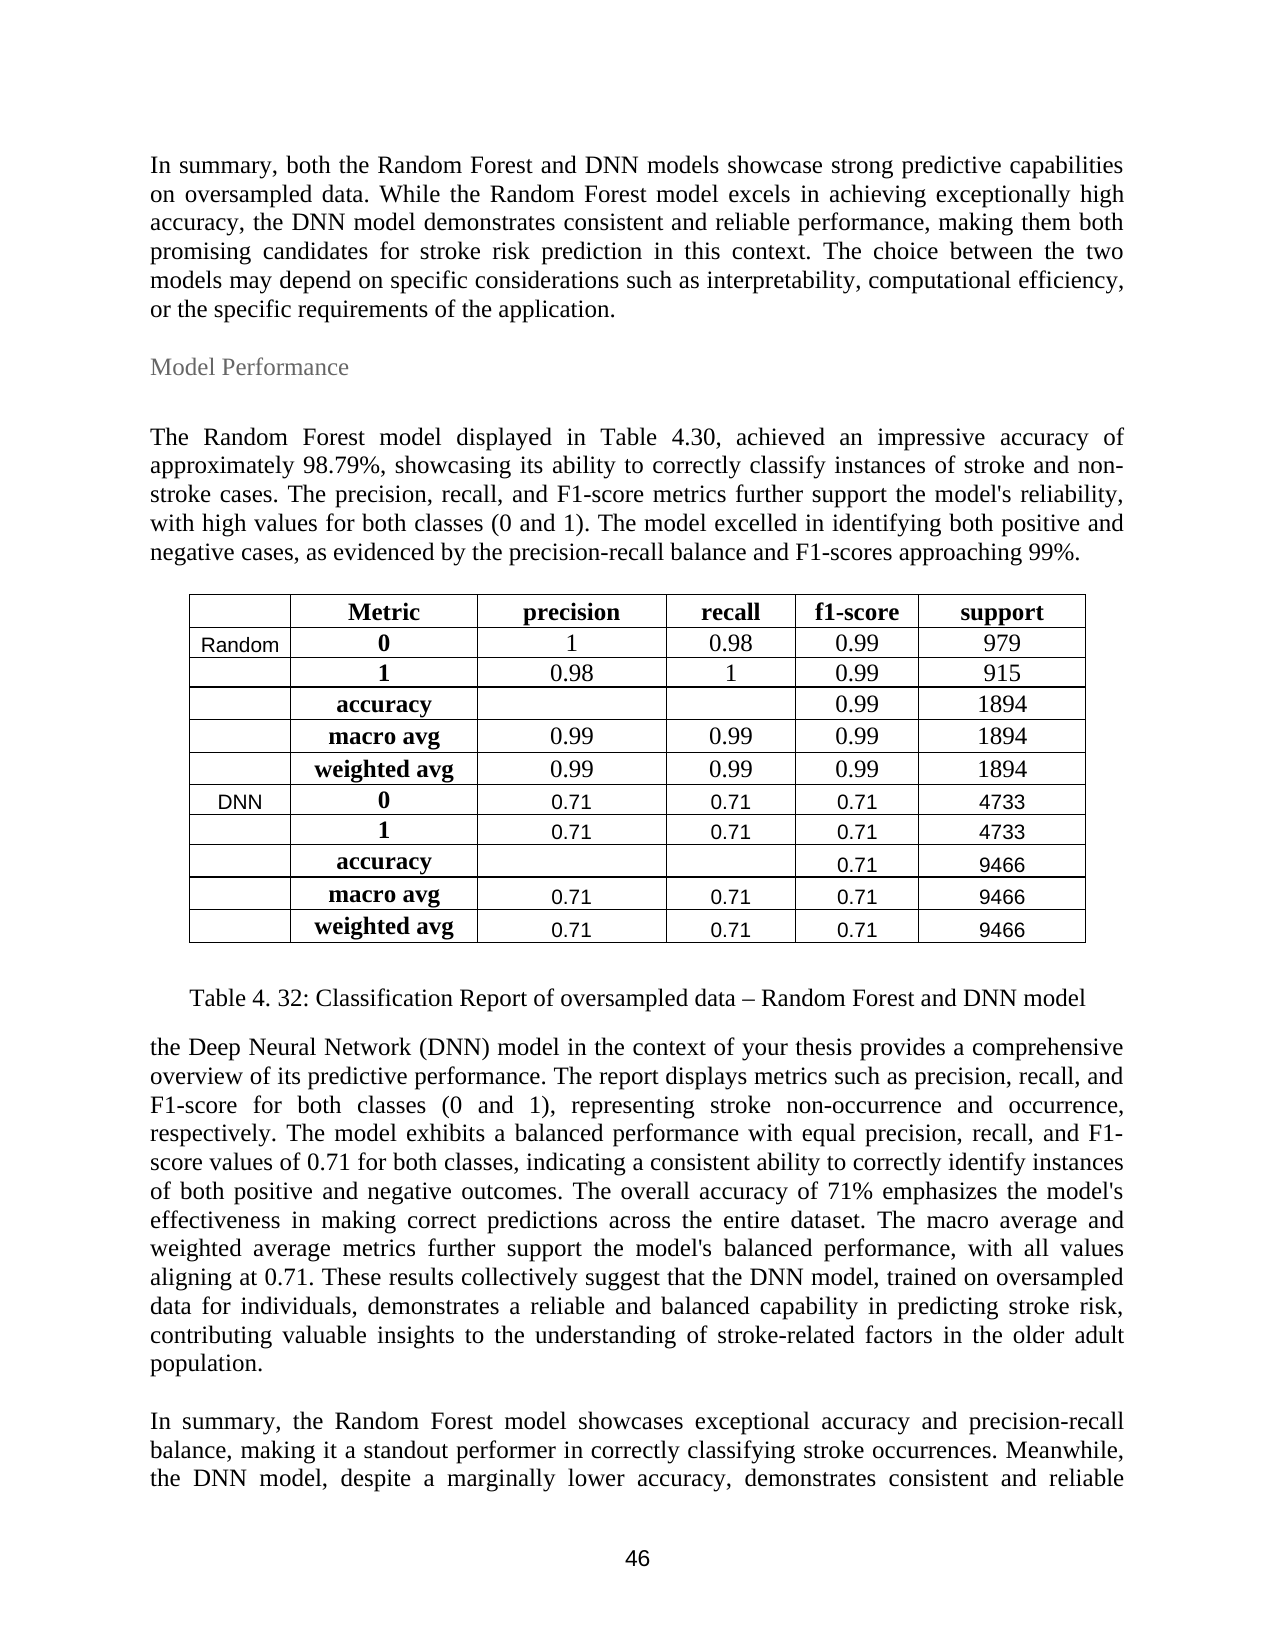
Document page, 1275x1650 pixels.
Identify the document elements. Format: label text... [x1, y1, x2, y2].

table_cell [190, 720, 290, 752]
table_cell 1894 [919, 720, 1085, 752]
table_cell 1 [667, 658, 795, 686]
table_cell 0.99 [796, 688, 918, 719]
table_cell weighted avg [291, 910, 477, 942]
table_cell 0.71 [796, 815, 918, 844]
table_header support [919, 595, 1085, 627]
table_header recall [667, 595, 795, 627]
table_cell [667, 688, 795, 719]
table_cell 0.99 [796, 753, 918, 784]
table_cell 0.71 [667, 815, 795, 844]
table_cell 0.99 [478, 753, 666, 784]
table_cell [190, 910, 290, 942]
table_cell 0.99 [667, 720, 795, 752]
table_cell 0.71 [796, 845, 918, 876]
table_header [190, 595, 290, 627]
text the Deep Neural Network (DNN) model in the context of your thesis provides a comprehensive overview of its predictive performance. The report displays metrics such as precision, recall, and F1-score for both classes (0 and 1), representing stroke non-occurrence and occurrence, respectively. The model exhibits a balanced performance with equal precision, recall, and F1-score values of 0.71 for both classes, indicating a consistent ability to correctly identify instances of both positive and negative outcomes. The overall accuracy of 71% emphasizes the model's effectiveness in making correct predictions across the entire dataset. The macro average and weighted average metrics further support the model's balanced performance, with all values aligning at 0.71. These results collectively suggest that the DNN model, trained on oversampled data for individuals, demonstrates a reliable and balanced capability in predicting stroke risk, contributing valuable insights to the understanding of stroke-related factors in the older adult population. [150, 1032, 1125, 1377]
table_cell [190, 815, 290, 844]
table_cell weighted avg [291, 753, 477, 784]
table_cell 4733 [919, 785, 1085, 814]
table_cell macro avg [291, 720, 477, 752]
table_cell 0.71 [667, 910, 795, 942]
table_cell [667, 845, 795, 876]
table_cell accuracy [291, 688, 477, 719]
table_cell [190, 688, 290, 719]
table_cell Random [190, 628, 290, 657]
subtitle Model Performance [150, 352, 1125, 380]
table_cell 1 [478, 628, 666, 657]
table_cell 0.71 [796, 785, 918, 814]
table_cell DNN [190, 785, 290, 814]
table_cell [190, 753, 290, 784]
table_cell 0.71 [667, 785, 795, 814]
table_cell 0.71 [478, 785, 666, 814]
table_cell 9466 [919, 910, 1085, 942]
table_cell 0.99 [667, 753, 795, 784]
text Table 4. 32: Classification Report of oversampled data – Random Forest and DNN model [150, 983, 1125, 1011]
table_cell 0 [291, 628, 477, 657]
table_cell [478, 688, 666, 719]
table_cell 1 [291, 658, 477, 686]
table_cell 0.71 [478, 910, 666, 942]
table_cell [190, 878, 290, 909]
table_cell 979 [919, 628, 1085, 657]
table_cell 0.99 [796, 720, 918, 752]
table_header f1-score [796, 595, 918, 627]
table_cell 0.71 [796, 910, 918, 942]
table_cell 0.98 [667, 628, 795, 657]
table_cell 0 [291, 785, 477, 814]
table_header precision [478, 595, 666, 627]
table_cell 1894 [919, 753, 1085, 784]
text In summary, both the Random Forest and DNN models showcase strong predictive capabilities on oversampled data. While the Random Forest model excels in achieving exceptionally high accuracy, the DNN model demonstrates consistent and reliable performance, making them both promising candidates for stroke risk prediction in this context. The choice between the two models may depend on specific considerations such as interpretability, computational efficiency, or the specific requirements of the application. [150, 150, 1125, 322]
table_header Metric [291, 595, 477, 627]
table_cell 0.71 [478, 815, 666, 844]
table_cell [190, 845, 290, 876]
table_cell 1894 [919, 688, 1085, 719]
table_cell 9466 [919, 845, 1085, 876]
table_cell macro avg [291, 878, 477, 909]
table_cell 0.98 [478, 658, 666, 686]
table_cell 915 [919, 658, 1085, 686]
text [150, 1406, 1125, 1492]
table_cell 0.71 [478, 878, 666, 909]
table_cell accuracy [291, 845, 477, 876]
table_cell 1 [291, 815, 477, 844]
table_cell 0.71 [796, 878, 918, 909]
table_cell 0.99 [796, 658, 918, 686]
table_cell [190, 658, 290, 686]
table_cell 0.99 [796, 628, 918, 657]
table_cell 9466 [919, 878, 1085, 909]
table_cell 0.99 [478, 720, 666, 752]
table_cell 4733 [919, 815, 1085, 844]
table_cell 0.71 [667, 878, 795, 909]
table_cell [478, 845, 666, 876]
text The Random Forest model displayed in Table 4.30, achieved an impressive accuracy of approximately 98.79%, showcasing its ability to correctly classify instances of stroke and non-stroke cases. The precision, recall, and F1-score metrics further support the model's reliability, with high values for both classes (0 and 1). The model excelled in identifying both positive and negative cases, as evidenced by the precision-recall balance and F1-scores approaching 99%. [150, 422, 1125, 566]
